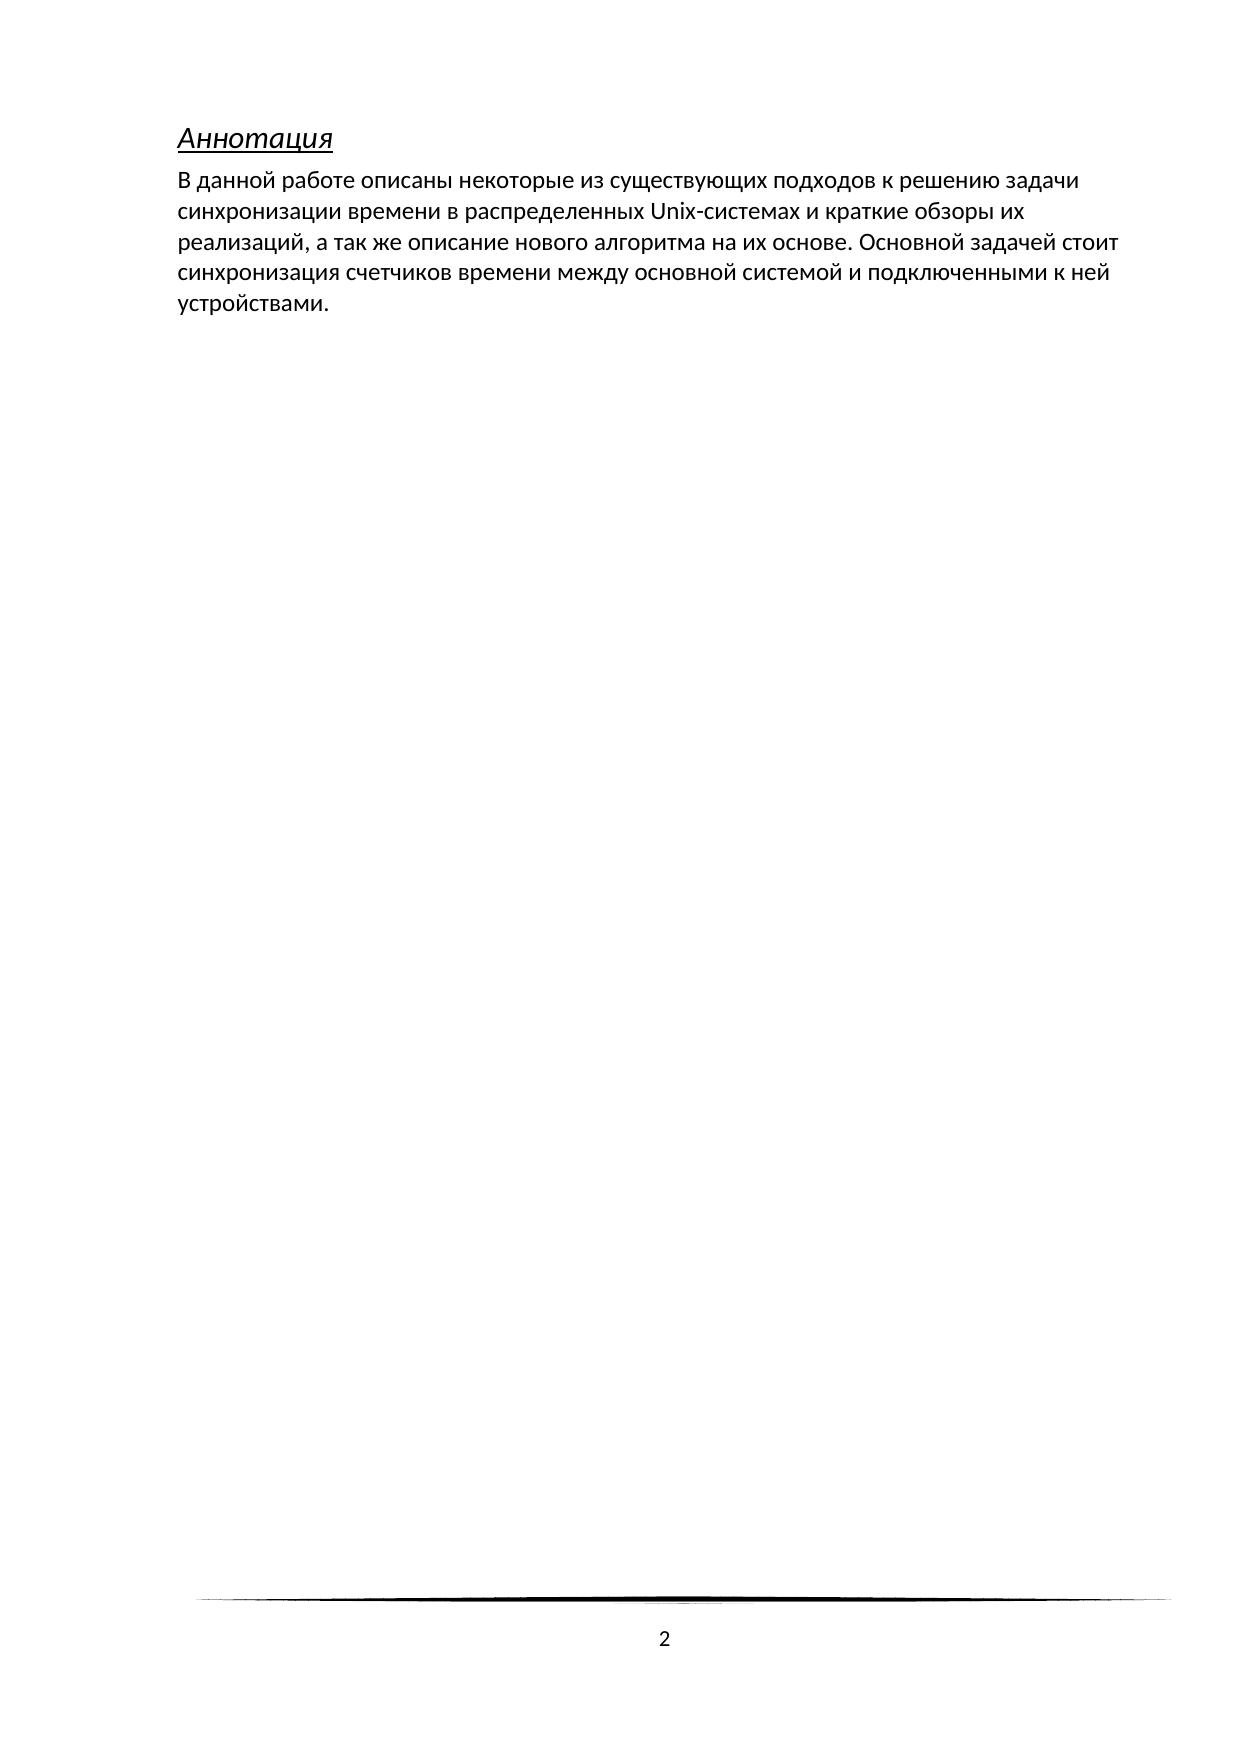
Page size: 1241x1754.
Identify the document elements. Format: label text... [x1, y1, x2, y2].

text Аннотация [177, 118, 1152, 156]
picture [195, 1596, 1172, 1604]
text В данной работе описаны некоторые из существующих подходов к решению задачи синхронизации времени в распределенных Unix-системах и краткие обзоры их реализаций, а так же описание нового алгоритма на их основе. Основной задачей стоит синхронизация счетчиков времени между основной системой и подключенными к ней устройствами. [177, 164, 1152, 317]
